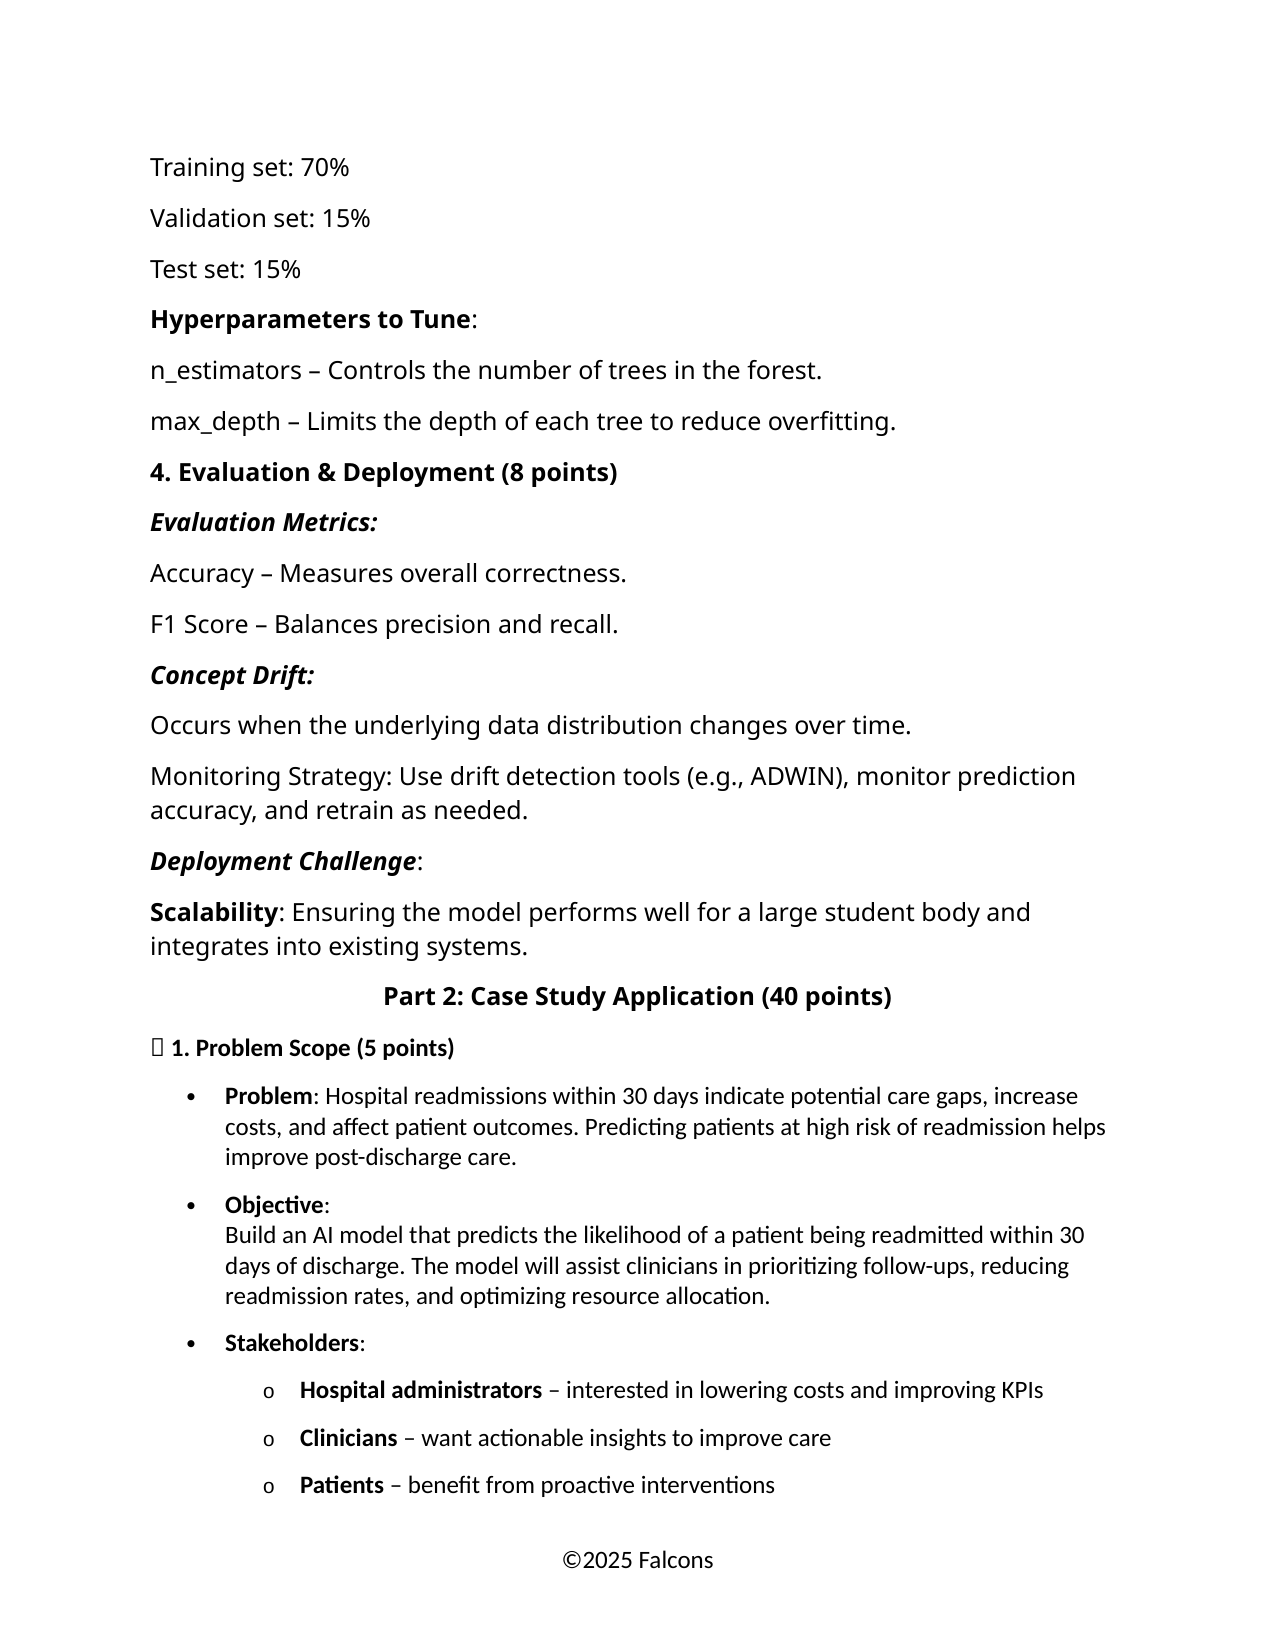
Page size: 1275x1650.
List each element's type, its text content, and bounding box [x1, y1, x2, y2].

list Problem: Hospital readmissions within 30 days indicate potential care gaps, increase costs, and affect patient outcomes. Predicting patients at high risk of readmission helps improve post-discharge care. [187, 1081, 1125, 1172]
list Clinicians – want actionable insights to improve care [262, 1422, 1125, 1452]
text 4. Evaluation & Deployment (8 points) [150, 454, 1125, 488]
text Occurs when the underlying data distribution changes over time. [150, 708, 1125, 742]
text Scalability: Ensuring the model performs well for a large student body and integrates into existing systems. [150, 894, 1125, 962]
text ✅ 1. Problem Scope (5 points) [150, 1030, 1125, 1064]
text Evaluation Metrics: [150, 505, 1125, 539]
text max_depth – Limits the depth of each tree to reduce overfitting. [150, 404, 1125, 438]
text F1 Score – Balances precision and recall. [150, 607, 1125, 641]
list Objective: Build an AI model that predicts the likelihood of a patient being readmitted within 30 days of discharge. The model will assist clinicians in prioritizing follow-ups, reducing readmission rates, and optimizing resource allocation. [187, 1189, 1125, 1311]
text Deployment Challenge: [150, 843, 1125, 878]
text Test set: 15% [150, 251, 1125, 286]
list Patients – benefit from proactive interventions [262, 1469, 1125, 1499]
list Hospital administrators – interested in lowering costs and improving KPIs [262, 1375, 1125, 1405]
text Hyperparameters to Tune: [150, 302, 1125, 336]
text n_estimators – Controls the number of trees in the forest. [150, 353, 1125, 387]
text Monitoring Strategy: Use drift detection tools (e.g., ADWIN), monitor prediction accuracy, and retrain as needed. [150, 759, 1125, 827]
text Part 2: Case Study Application (40 points) [150, 979, 1125, 1013]
text Validation set: 15% [150, 201, 1125, 235]
text Concept Drift: [150, 657, 1125, 691]
list Stakeholders: [187, 1327, 1125, 1358]
text Training set: 70% [150, 150, 1125, 184]
text Accuracy – Measures overall correctness. [150, 556, 1125, 590]
